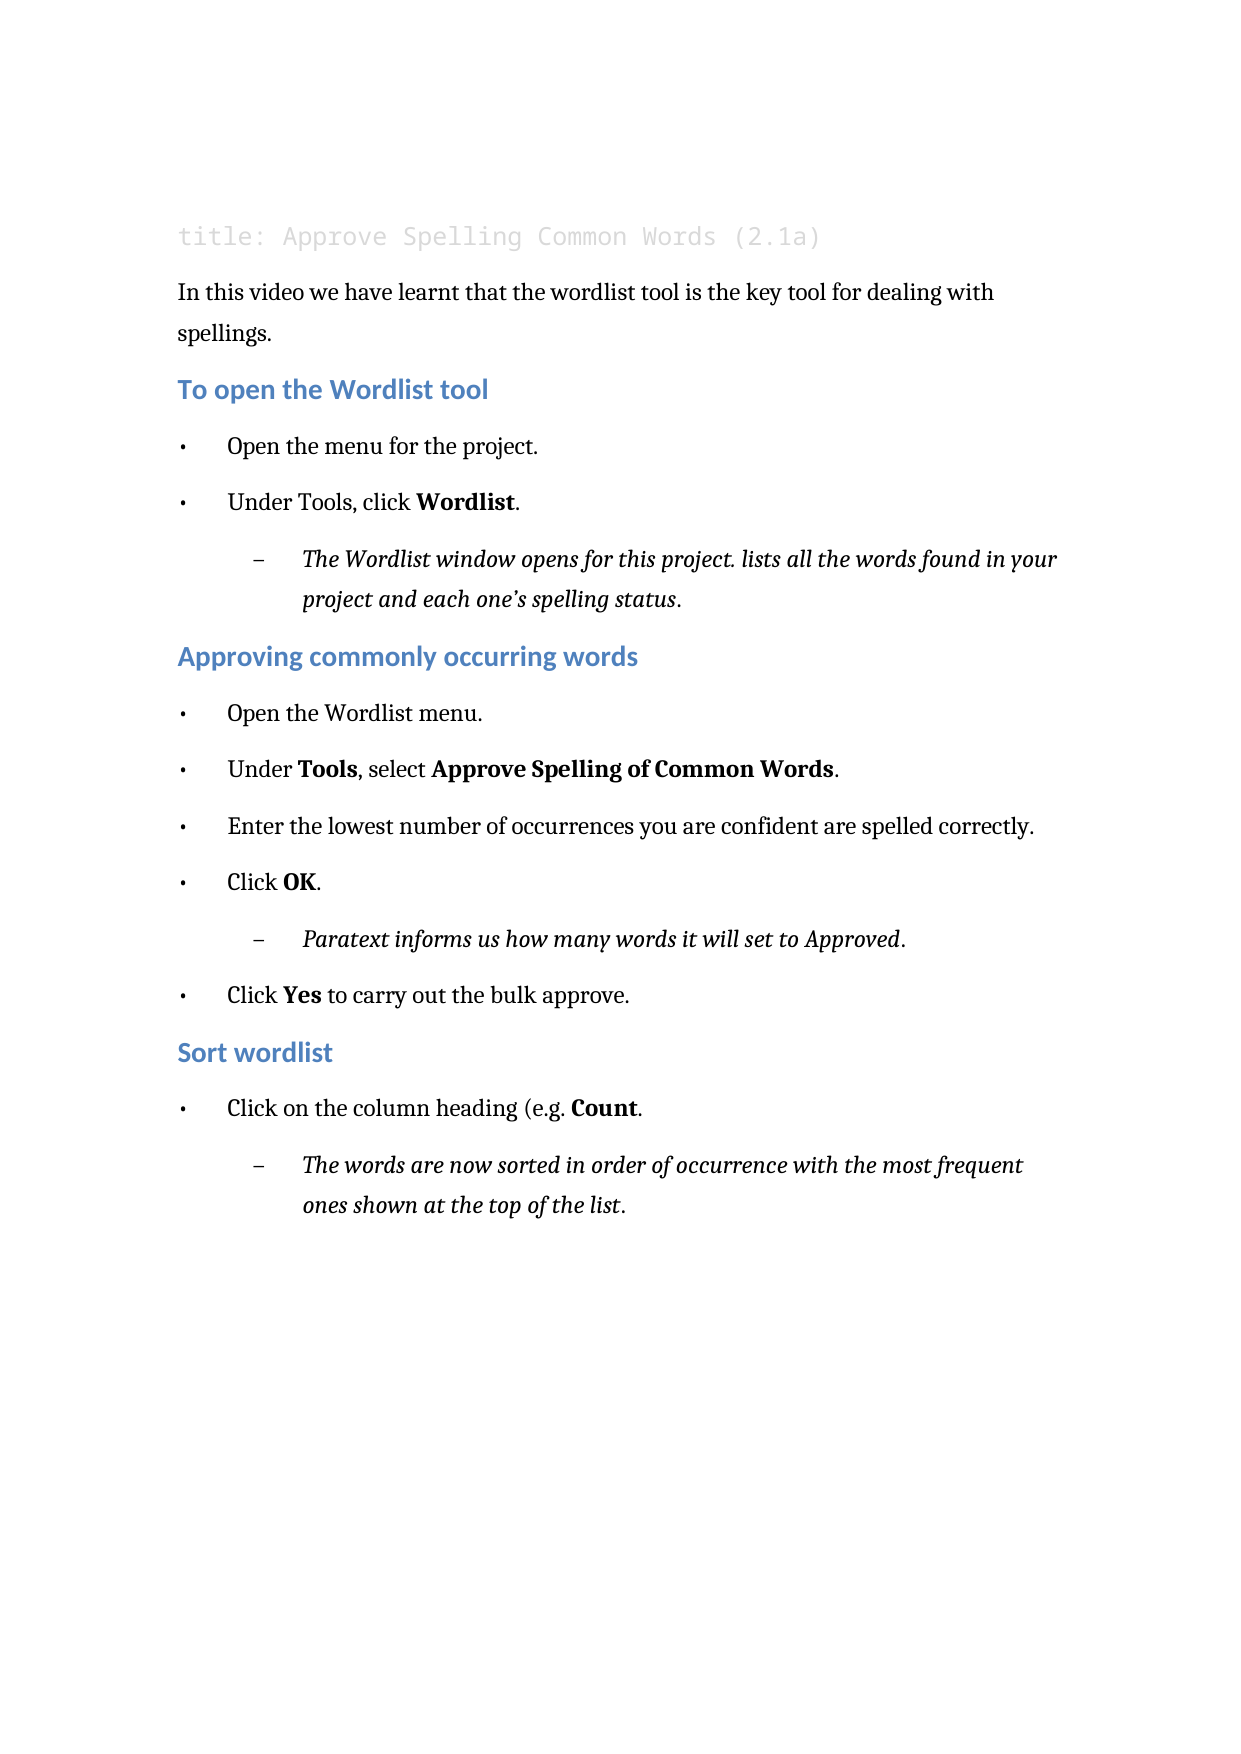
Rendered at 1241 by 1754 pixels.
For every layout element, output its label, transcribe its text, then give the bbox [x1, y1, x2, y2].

list Click OK. [177, 864, 1063, 901]
list Open the Wordlist menu. [177, 694, 1063, 732]
list Click Yes to carry out the bulk approve. [177, 977, 1063, 1014]
list Open the menu for the project. [177, 427, 1063, 465]
list Under Tools, select Approve Spelling of Common Words. [177, 751, 1063, 788]
list Enter the lowest number of occurrences you are confident are spelled correctly. [177, 807, 1063, 845]
text In this video we have learnt that the wordlist tool is the key tool for dealing with spellings. [177, 274, 1063, 352]
list Paratext informs us how many words it will set to Approved. [252, 920, 1063, 958]
subtitle Approving commonly occurring words [177, 637, 1063, 675]
list Under Tools, click Wordlist. [177, 484, 1063, 521]
list The Wordlist window opens for this project. lists all the words found in your project and each one’s spelling status. [252, 540, 1063, 618]
list Click on the column heading (e.g. Count. [177, 1090, 1063, 1127]
subtitle Sort wordlist [177, 1033, 1063, 1071]
text title: Approve Spelling Common Words (2.1a) [177, 217, 1063, 254]
list The words are now sorted in order of occurrence with the most frequent ones shown at the top of the list. [252, 1146, 1063, 1224]
subtitle To open the Wordlist tool [177, 371, 1063, 408]
